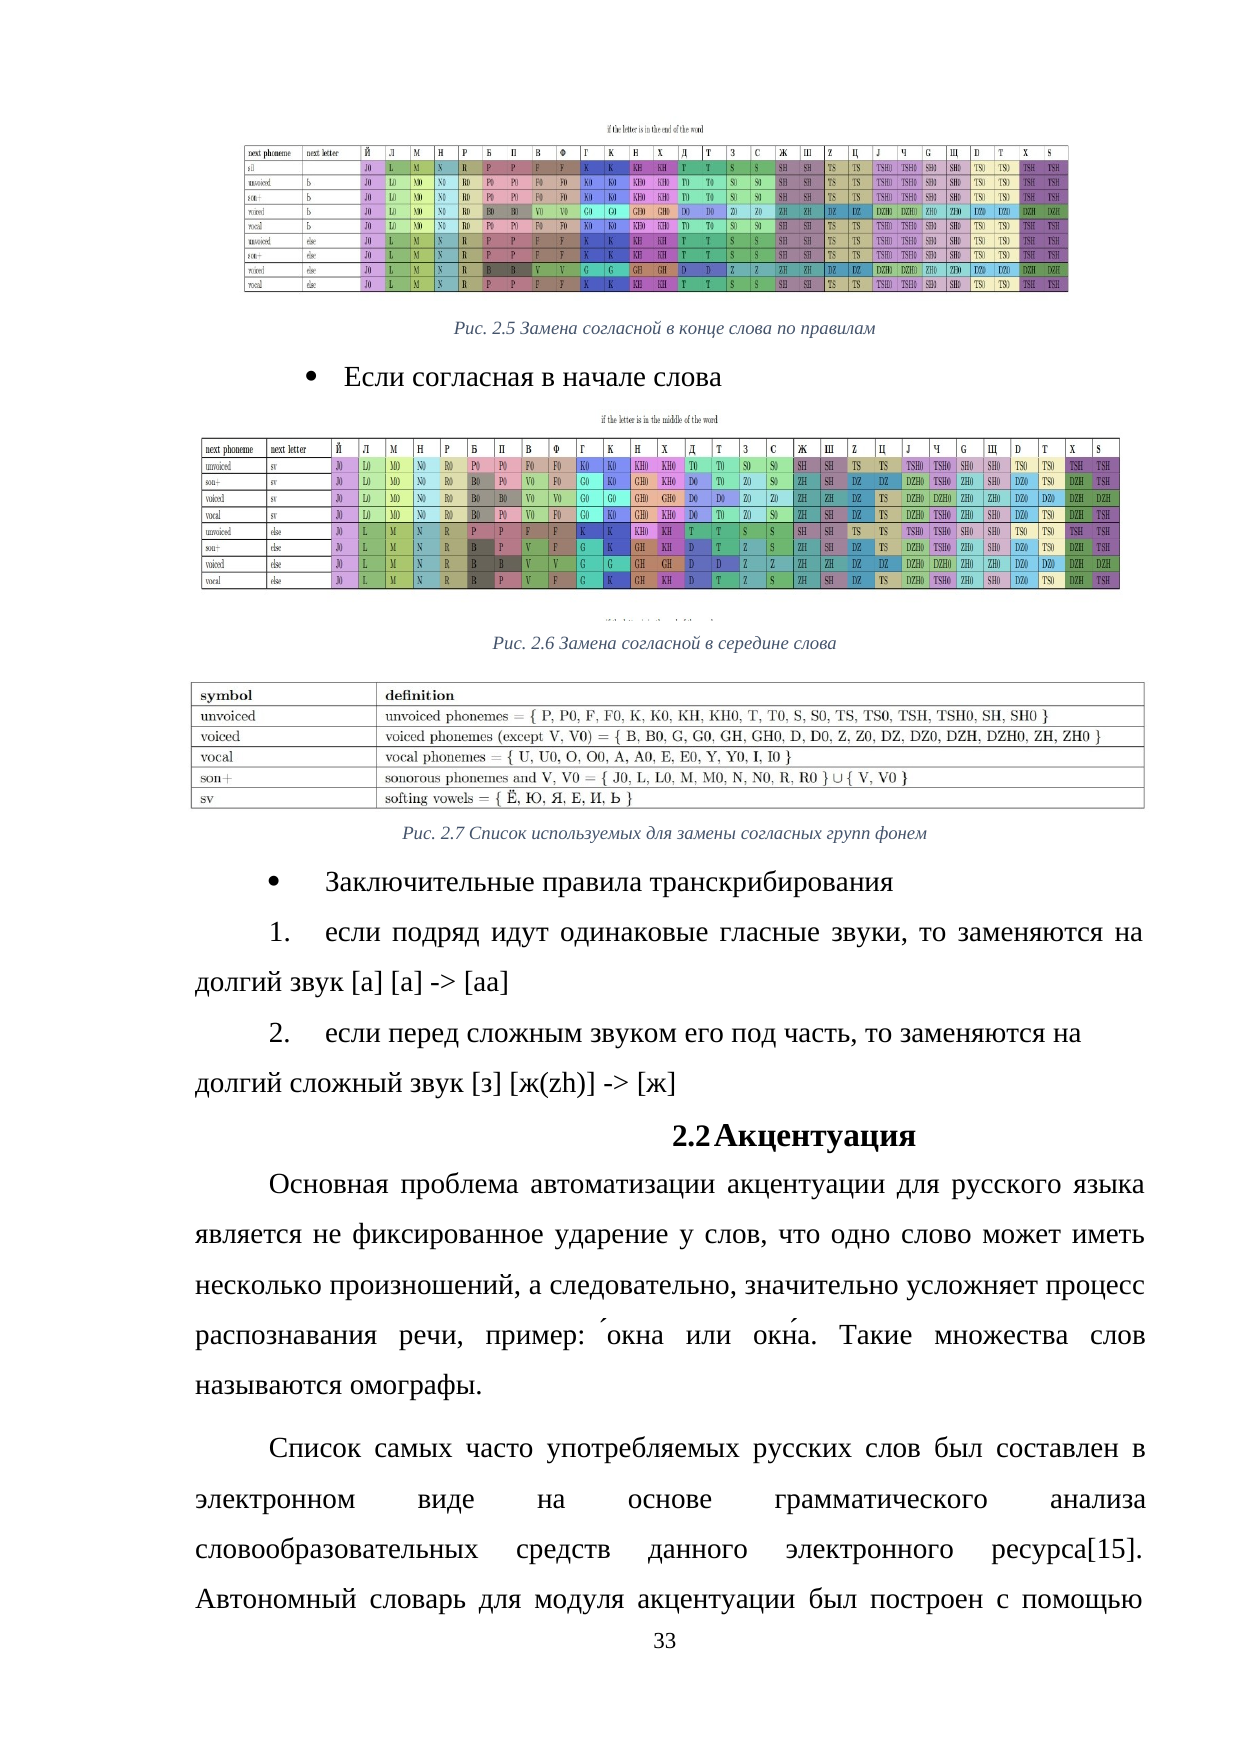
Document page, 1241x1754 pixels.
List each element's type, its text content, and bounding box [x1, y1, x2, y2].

list Если согласная в начале слова [306, 359, 1234, 393]
list если перед сложным звуком его под часть, то заменяются на долгий сложный звук [з] [ж(zh)] -> [ж] [195, 1015, 1146, 1099]
list если подряд идут одинаковые гласные звуки, то заменяются на долгий звук [а] [а] -> [аа] [195, 914, 1146, 998]
text Рис. 2.5 Замена согласной в конце слова по правилам [326, 317, 1003, 338]
picture [201, 409, 1123, 621]
picture [239, 116, 1071, 301]
text Автономный словарь для модуля акцентуации был построен с помощью [195, 1581, 1234, 1615]
text Основная проблема автоматизации акцентуации для русского языка является не фиксированное ударение у слов, что одно слово может иметь несколько произношений, а следовательно, значительно усложняет процесс распознавания речи, пример: ́окна или окн́а. Такие множества слов называются омографы. [195, 1166, 1146, 1401]
picture [188, 680, 1149, 812]
text Список самых часто употребляемых русских слов был составлен в электронном виде на основе грамматического анализа словообразовательных средств данного электронного ресурса[15]. [195, 1430, 1146, 1564]
text Рис. 2.6 Замена согласной в середине слова [326, 621, 1003, 654]
subtitle Акцентуация [672, 1116, 1234, 1154]
list Заключительные правила транскрибирования [269, 864, 1234, 897]
